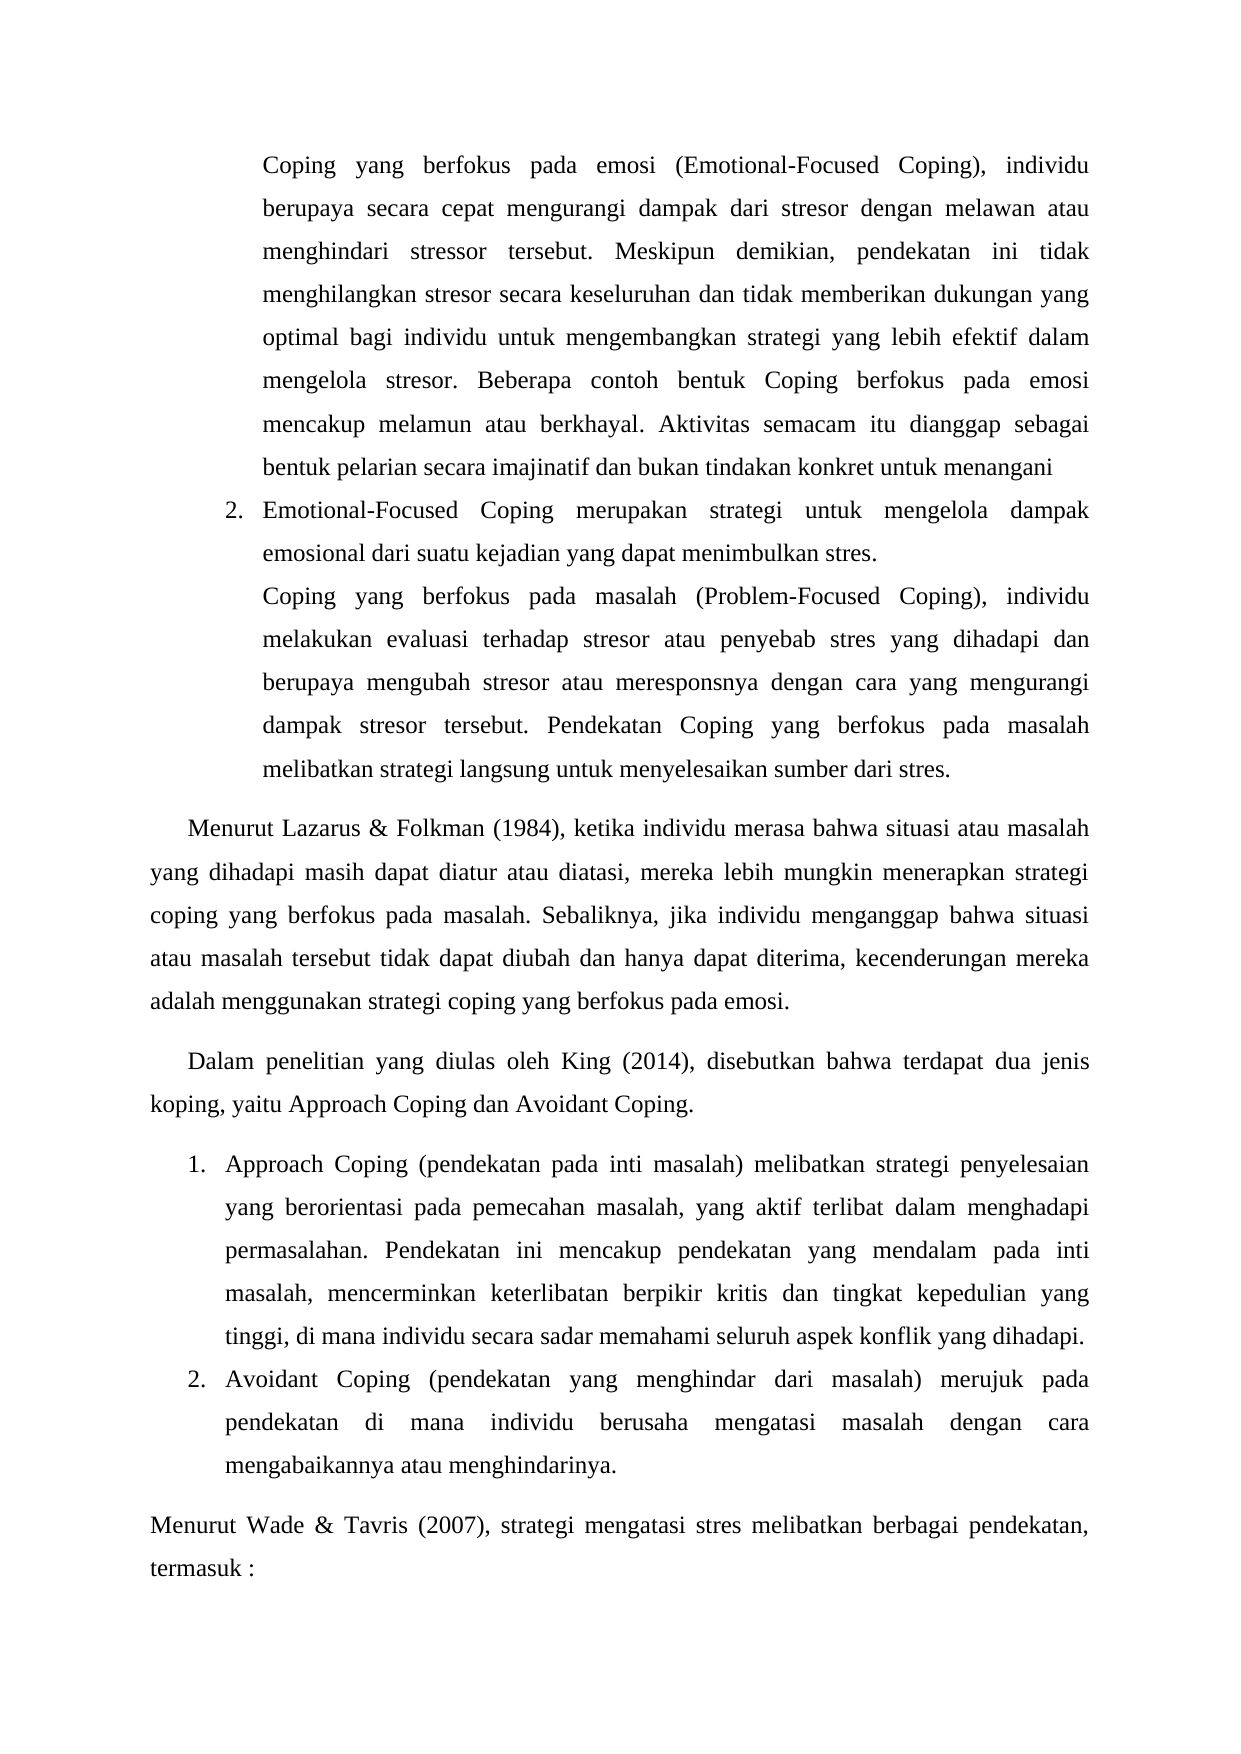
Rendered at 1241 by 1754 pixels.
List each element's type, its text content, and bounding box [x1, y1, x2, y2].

list Coping yang berfokus pada emosi (Emotional-Focused Coping), individu berupaya secara cepat mengurangi dampak dari stresor dengan melawan atau menghindari stressor tersebut. Meskipun demikian, pendekatan ini tidak menghilangkan stresor secara keseluruhan dan tidak memberikan dukungan yang optimal bagi individu untuk mengembangkan strategi yang lebih efektif dalam mengelola stresor. Beberapa contoh bentuk Coping berfokus pada emosi mencakup melamun atau berkhayal. Aktivitas semacam itu dianggap sebagai bentuk pelarian secara imajinatif dan bukan tindakan konkret untuk menangani [262, 150, 1090, 481]
text Menurut Wade & Tavris (2007), strategi mengatasi stres melibatkan berbagai pendekatan, termasuk : [150, 1510, 1090, 1582]
text Dalam penelitian yang diulas oleh King (2014), disebutkan bahwa terdapat dua jenis koping, yaitu Approach Coping dan Avoidant Coping. [150, 1046, 1090, 1118]
list Approach Coping (pendekatan pada inti masalah) melibatkan strategi penyelesaian yang berorientasi pada pemecahan masalah, yang aktif terlibat dalam menghadapi permasalahan. Pendekatan ini mencakup pendekatan yang mendalam pada inti masalah, mencerminkan keterlibatan berpikir kritis dan tingkat kepedulian yang tinggi, di mana individu secara sadar memahami seluruh aspek konflik yang dihadapi. [187, 1149, 1090, 1350]
list Emotional-Focused Coping merupakan strategi untuk mengelola dampak emosional dari suatu kejadian yang dapat menimbulkan stres. [225, 495, 1090, 567]
text Menurut Lazarus & Folkman (1984), ketika individu merasa bahwa situasi atau masalah yang dihadapi masih dapat diatur atau diatasi, mereka lebih mungkin menerapkan strategi coping yang berfokus pada masalah. Sebaliknya, jika individu menganggap bahwa situasi atau masalah tersebut tidak dapat diubah dan hanya dapat diterima, kecenderungan mereka adalah menggunakan strategi coping yang berfokus pada emosi. [150, 813, 1090, 1015]
list Avoidant Coping (pendekatan yang menghindar dari masalah) merujuk pada pendekatan di mana individu berusaha mengatasi masalah dengan cara mengabaikannya atau menghindarinya. [187, 1364, 1090, 1479]
list Coping yang berfokus pada masalah (Problem-Focused Coping), individu melakukan evaluasi terhadap stresor atau penyebab stres yang dihadapi dan berupaya mengubah stresor atau meresponsnya dengan cara yang mengurangi dampak stresor tersebut. Pendekatan Coping yang berfokus pada masalah melibatkan strategi langsung untuk menyelesaikan sumber dari stres. [262, 581, 1090, 782]
